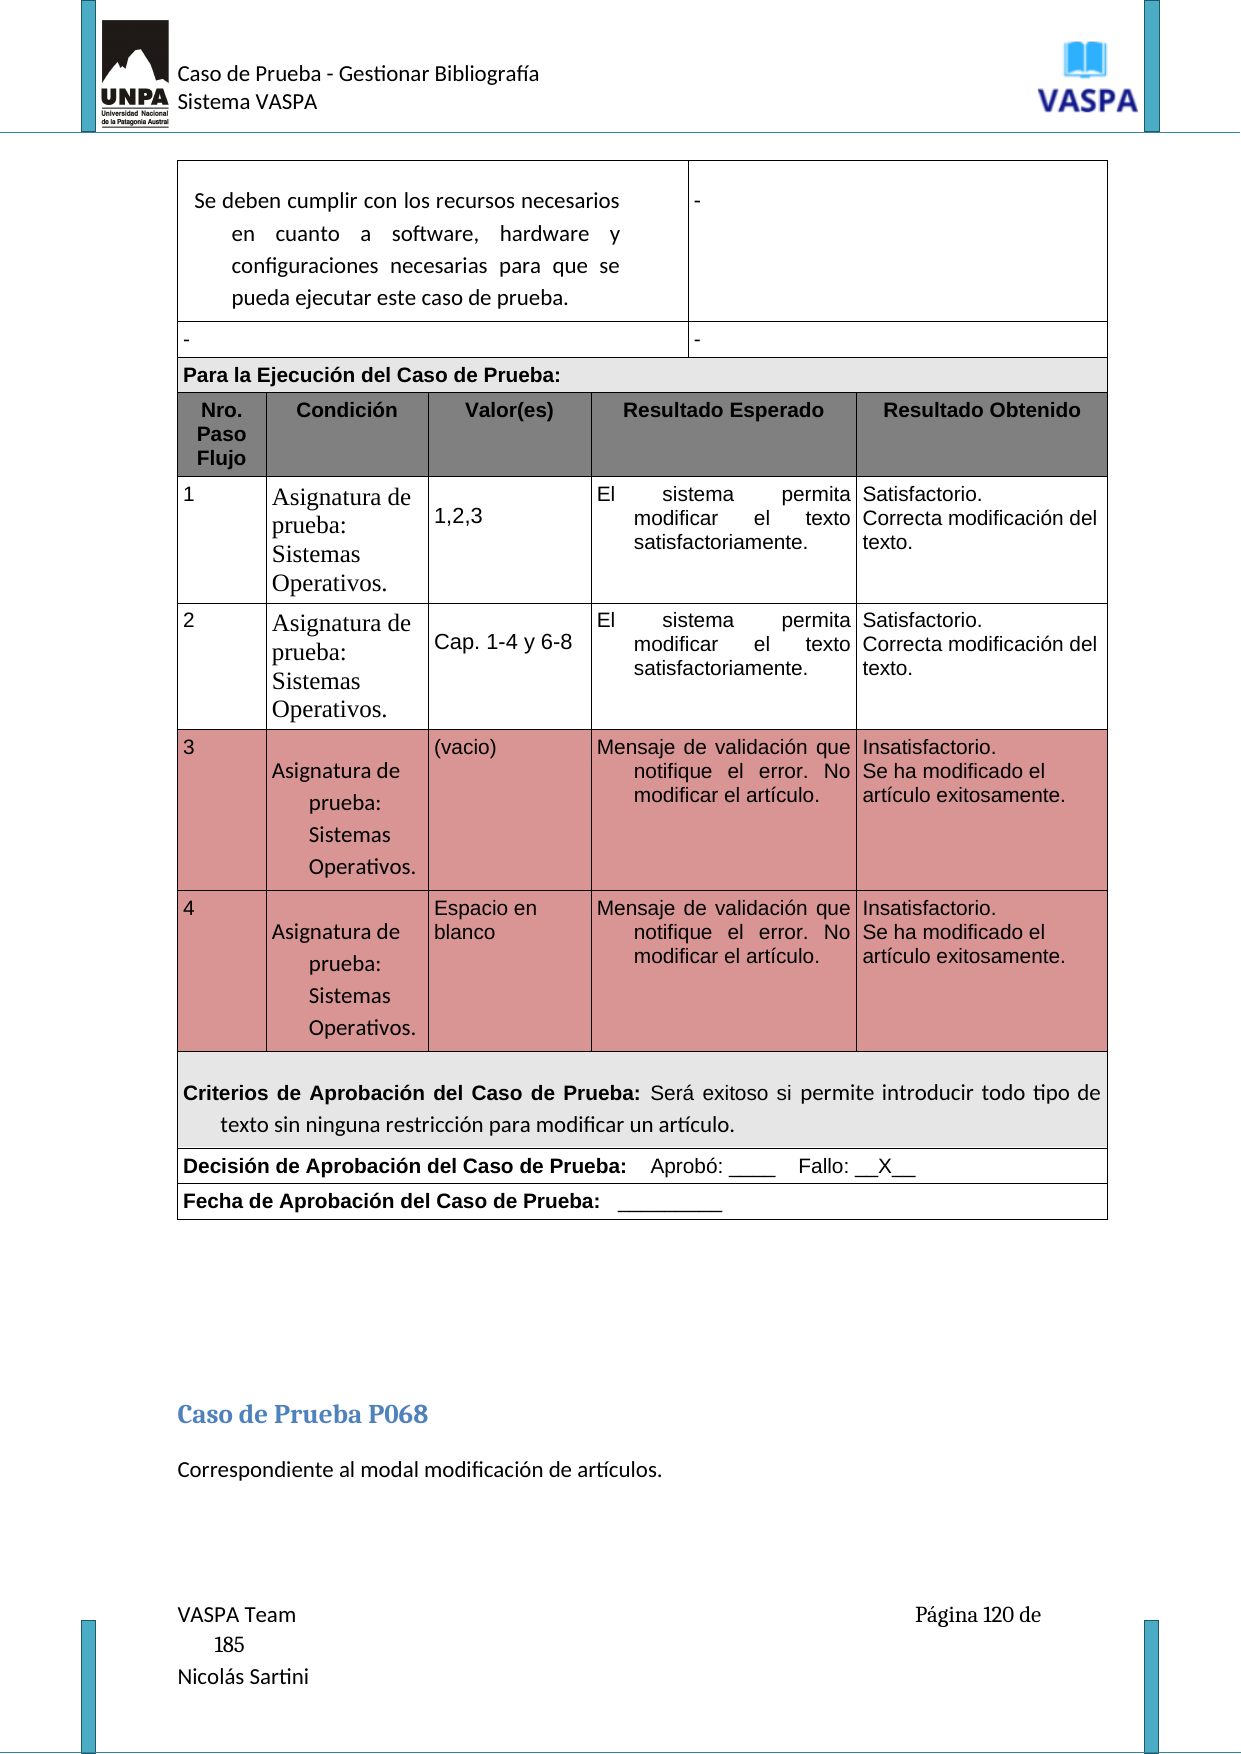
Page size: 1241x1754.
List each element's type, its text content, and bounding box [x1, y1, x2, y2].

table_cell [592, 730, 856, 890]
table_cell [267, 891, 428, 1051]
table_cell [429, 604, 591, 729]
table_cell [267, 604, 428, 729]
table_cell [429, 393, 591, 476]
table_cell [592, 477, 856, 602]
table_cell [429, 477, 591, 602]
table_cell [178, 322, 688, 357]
text Correspondiente al modal modificación de artículos. [177, 1455, 1063, 1483]
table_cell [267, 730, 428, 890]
picture [100, 18, 170, 129]
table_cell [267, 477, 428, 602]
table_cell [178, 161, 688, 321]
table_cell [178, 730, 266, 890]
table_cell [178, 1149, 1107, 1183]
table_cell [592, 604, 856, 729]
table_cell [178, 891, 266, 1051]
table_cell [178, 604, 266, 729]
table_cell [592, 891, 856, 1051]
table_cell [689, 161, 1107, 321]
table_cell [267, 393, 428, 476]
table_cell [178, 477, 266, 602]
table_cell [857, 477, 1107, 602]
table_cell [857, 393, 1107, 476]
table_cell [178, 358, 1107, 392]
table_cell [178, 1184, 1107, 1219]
text Caso de Prueba P068 [177, 1399, 1063, 1430]
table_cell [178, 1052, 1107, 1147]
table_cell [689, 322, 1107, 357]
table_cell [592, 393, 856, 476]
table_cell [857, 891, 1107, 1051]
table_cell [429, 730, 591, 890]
picture [1032, 21, 1143, 132]
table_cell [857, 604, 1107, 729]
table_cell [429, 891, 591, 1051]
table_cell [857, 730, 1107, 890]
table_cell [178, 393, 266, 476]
